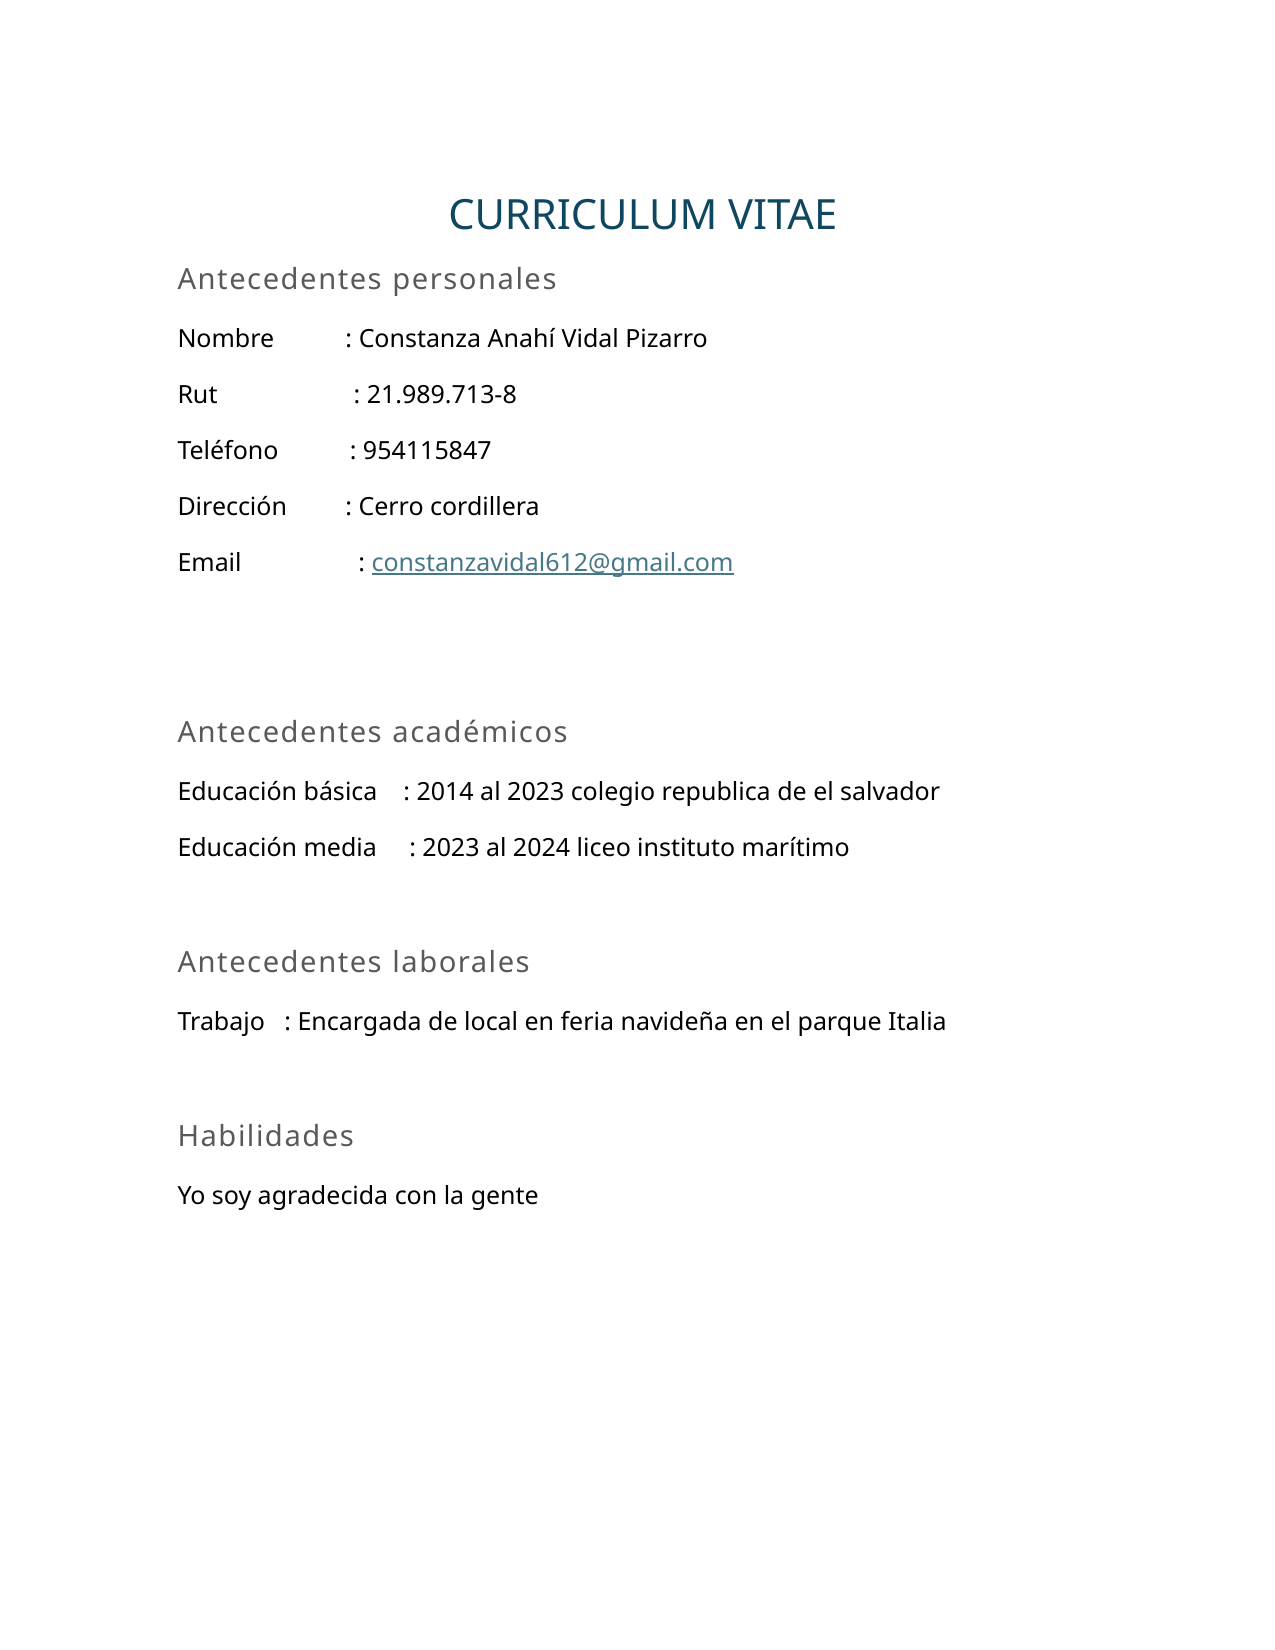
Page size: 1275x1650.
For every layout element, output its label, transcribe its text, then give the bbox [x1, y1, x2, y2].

subtitle Antecedentes personales [177, 259, 1098, 298]
text Teléfono : 954115847 [177, 433, 1098, 467]
subtitle Antecedentes académicos [177, 712, 1098, 751]
text Educación media : 2023 al 2024 liceo instituto marítimo [177, 830, 1098, 864]
subtitle CURRICULUM VITAE [177, 185, 1098, 242]
text Email : constanzavidal612@gmail.com [177, 544, 1098, 578]
subtitle Antecedentes laborales [177, 942, 1098, 981]
text Dirección : Cerro cordillera [177, 488, 1098, 522]
text Rut : 21.989.713-8 [177, 377, 1098, 411]
text Nombre : Constanza Anahí Vidal Pizarro [177, 321, 1098, 355]
text Educación básica : 2014 al 2023 colegio republica de el salvador [177, 774, 1098, 808]
text Yo soy agradecida con la gente [177, 1178, 1098, 1212]
text Trabajo : Encargada de local en feria navideña en el parque Italia [177, 1004, 1098, 1038]
subtitle Habilidades [177, 1116, 1098, 1155]
